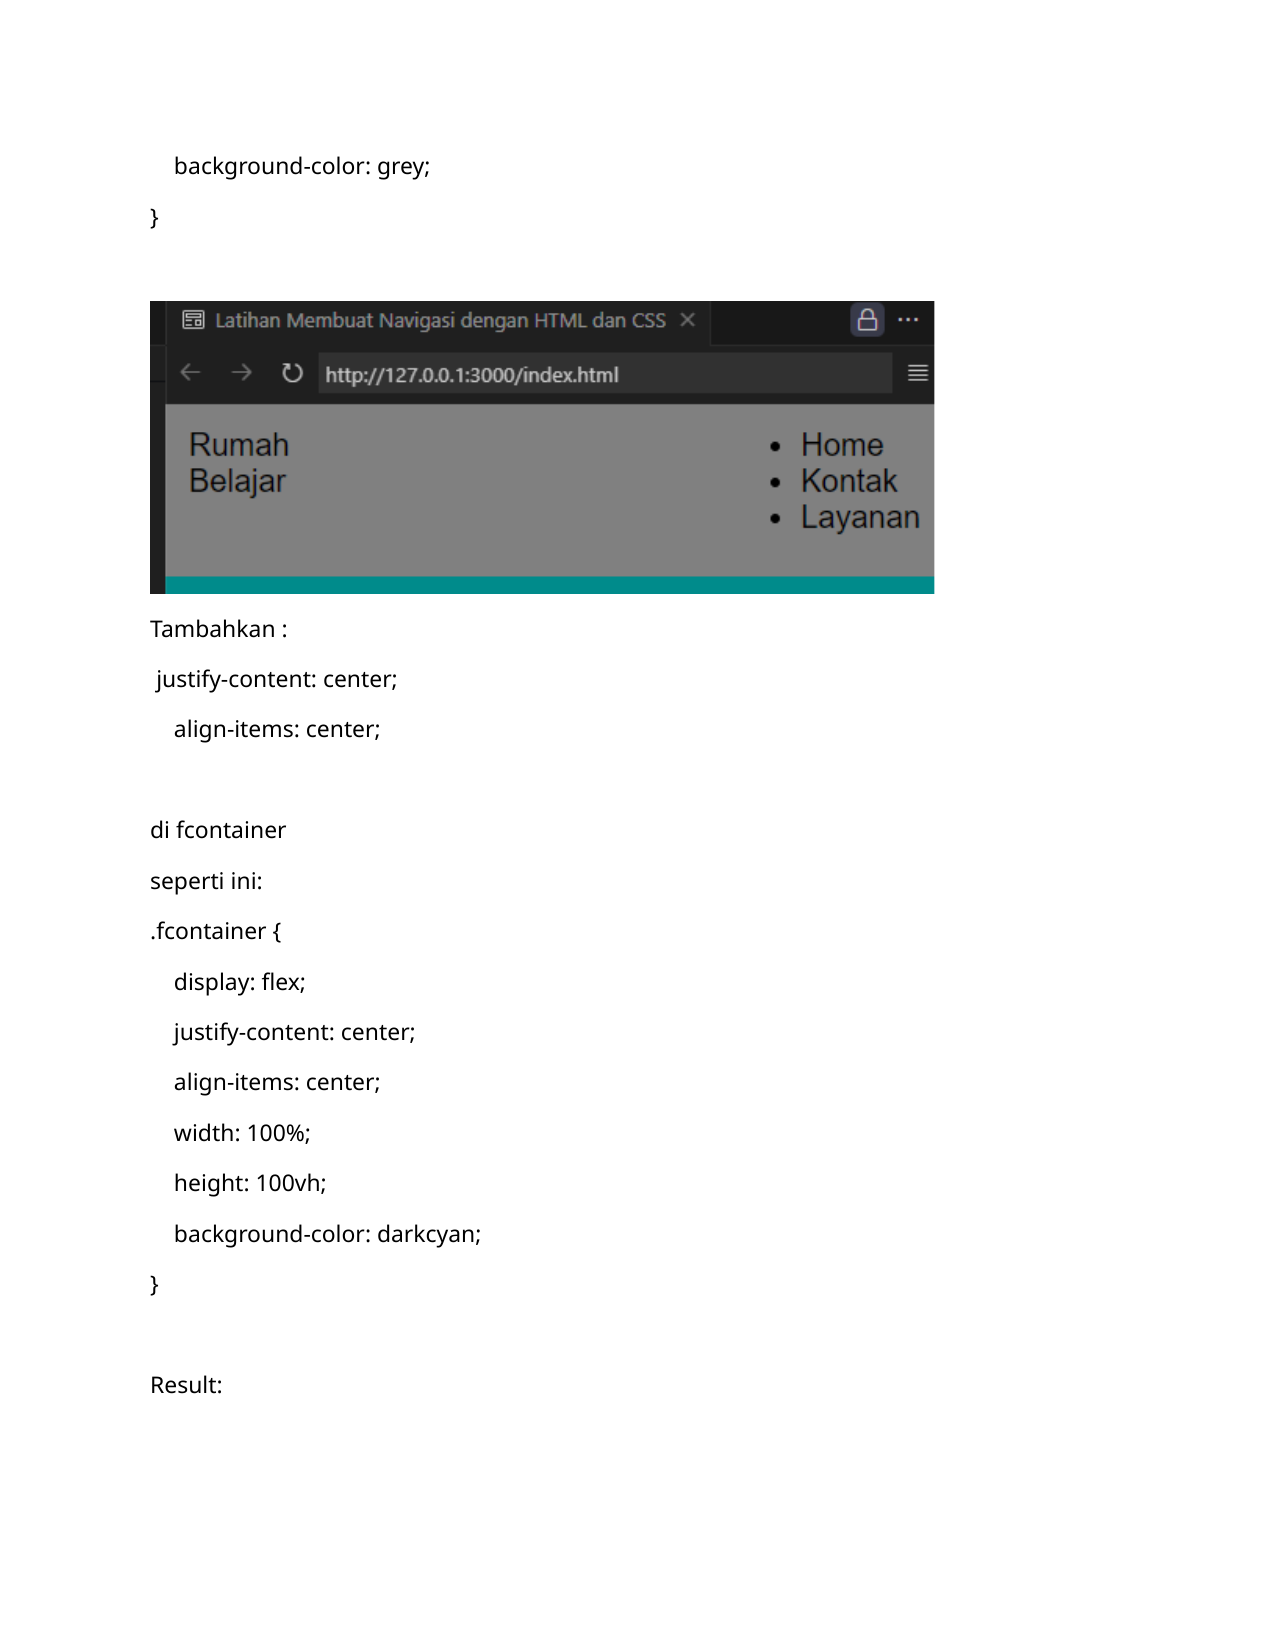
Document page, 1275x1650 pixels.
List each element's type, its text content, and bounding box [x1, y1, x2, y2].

text seperti ini: [150, 865, 1125, 896]
text background-color: darkcyan; [150, 1218, 1125, 1249]
text justify-content: center; [150, 663, 1125, 694]
text width: 100%; [150, 1117, 1125, 1148]
picture [150, 301, 935, 594]
text Tambahkan : [150, 613, 1125, 644]
text display: flex; [150, 966, 1125, 997]
text align-items: center; [150, 713, 1125, 745]
text align-items: center; [150, 1066, 1125, 1098]
text background-color: grey; [150, 150, 1125, 181]
text Result: [150, 1369, 1125, 1400]
text di fcontainer [150, 814, 1125, 846]
text } [150, 1268, 1125, 1299]
text } [150, 200, 1125, 232]
text justify-content: center; [150, 1016, 1125, 1047]
text height: 100vh; [150, 1167, 1125, 1198]
text .fcontainer { [150, 915, 1125, 946]
